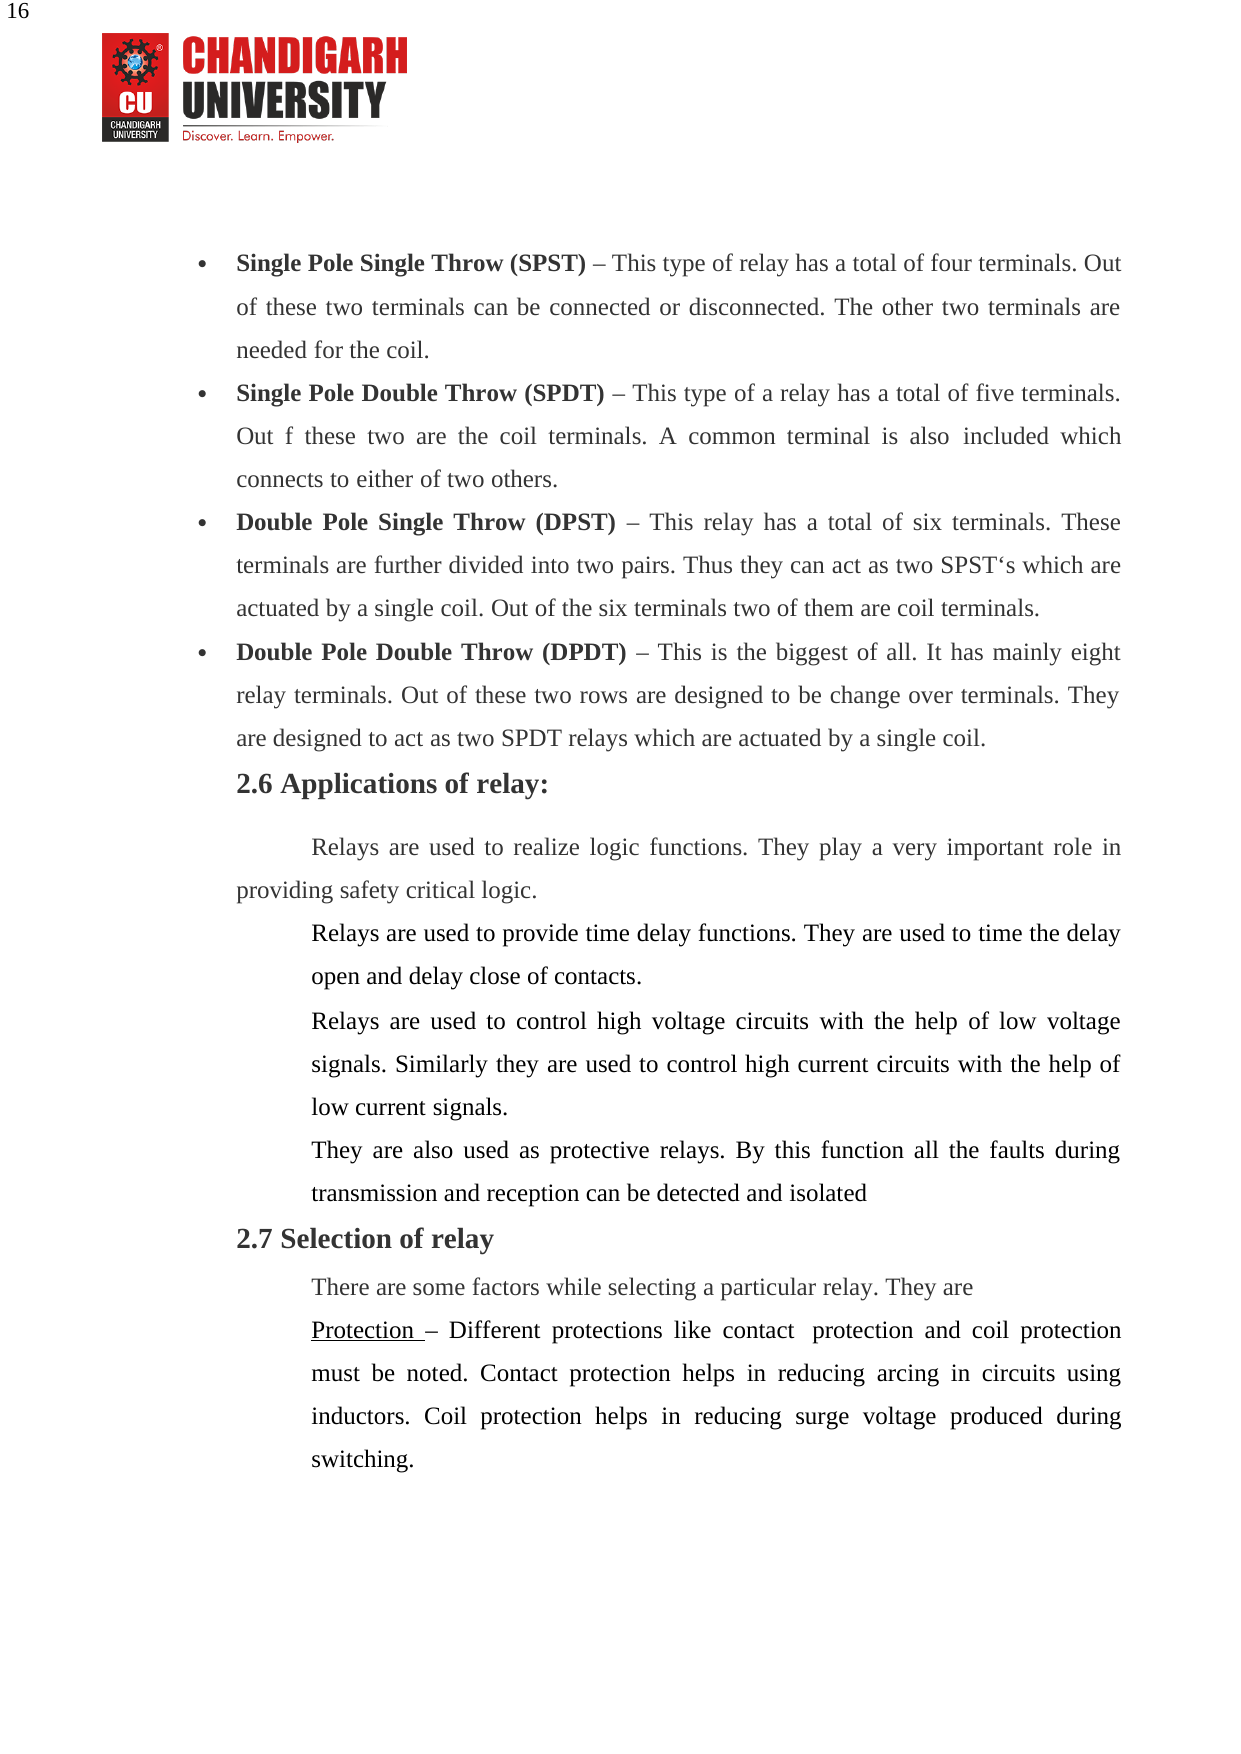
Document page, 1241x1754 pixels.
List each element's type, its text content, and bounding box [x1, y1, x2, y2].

list Double Pole Double Throw (DPDT) – This is the biggest of all. It has mainly eight relay terminals. Out of these two rows are designed to be change over terminals. They are designed to act as two SPDT relays which are actuated by a single coil. [198, 637, 1121, 752]
list Protection – Different protections like contact protection and coil protection must be noted. Contact protection helps in reducing arcing in circuits using inductors. Coil protection helps in reducing surge voltage produced during switching. [273, 1315, 1122, 1473]
picture [102, 33, 407, 143]
list Relays are used to control high voltage circuits with the help of low voltage signals. Similarly they are used to control high current circuits with the help of low current signals. [273, 1006, 1122, 1121]
list Applications of relay: [236, 766, 1180, 799]
list Double Pole Single Throw (DPST) – This relay has a total of six terminals. These terminals are further divided into two pairs. Thus they can act as two SPST‘s which are actuated by a single coil. Out of the six terminals two of them are coil terminals. [198, 507, 1122, 622]
text Relays are used to realize logic functions. They play a very important role in providing safety critical logic. [236, 832, 1122, 904]
list Selection of relay [236, 1222, 1180, 1255]
text There are some factors while selecting a particular relay. They are [311, 1272, 1180, 1301]
list Single Pole Double Throw (SPDT) – This type of a relay has a total of five terminals. Out f these two are the coil terminals. A common terminal is also included which connects to either of two others. [198, 378, 1122, 493]
list Relays are used to provide time delay functions. They are used to time the delay open and delay close of contacts. [273, 918, 1122, 990]
list They are also used as protective relays. By this function all the faults during transmission and reception can be detected and isolated [273, 1135, 1121, 1207]
list Single Pole Single Throw (SPST) – This type of relay has a total of four terminals. Out of these two terminals can be connected or disconnected. The other two terminals are needed for the coil. [198, 248, 1122, 363]
